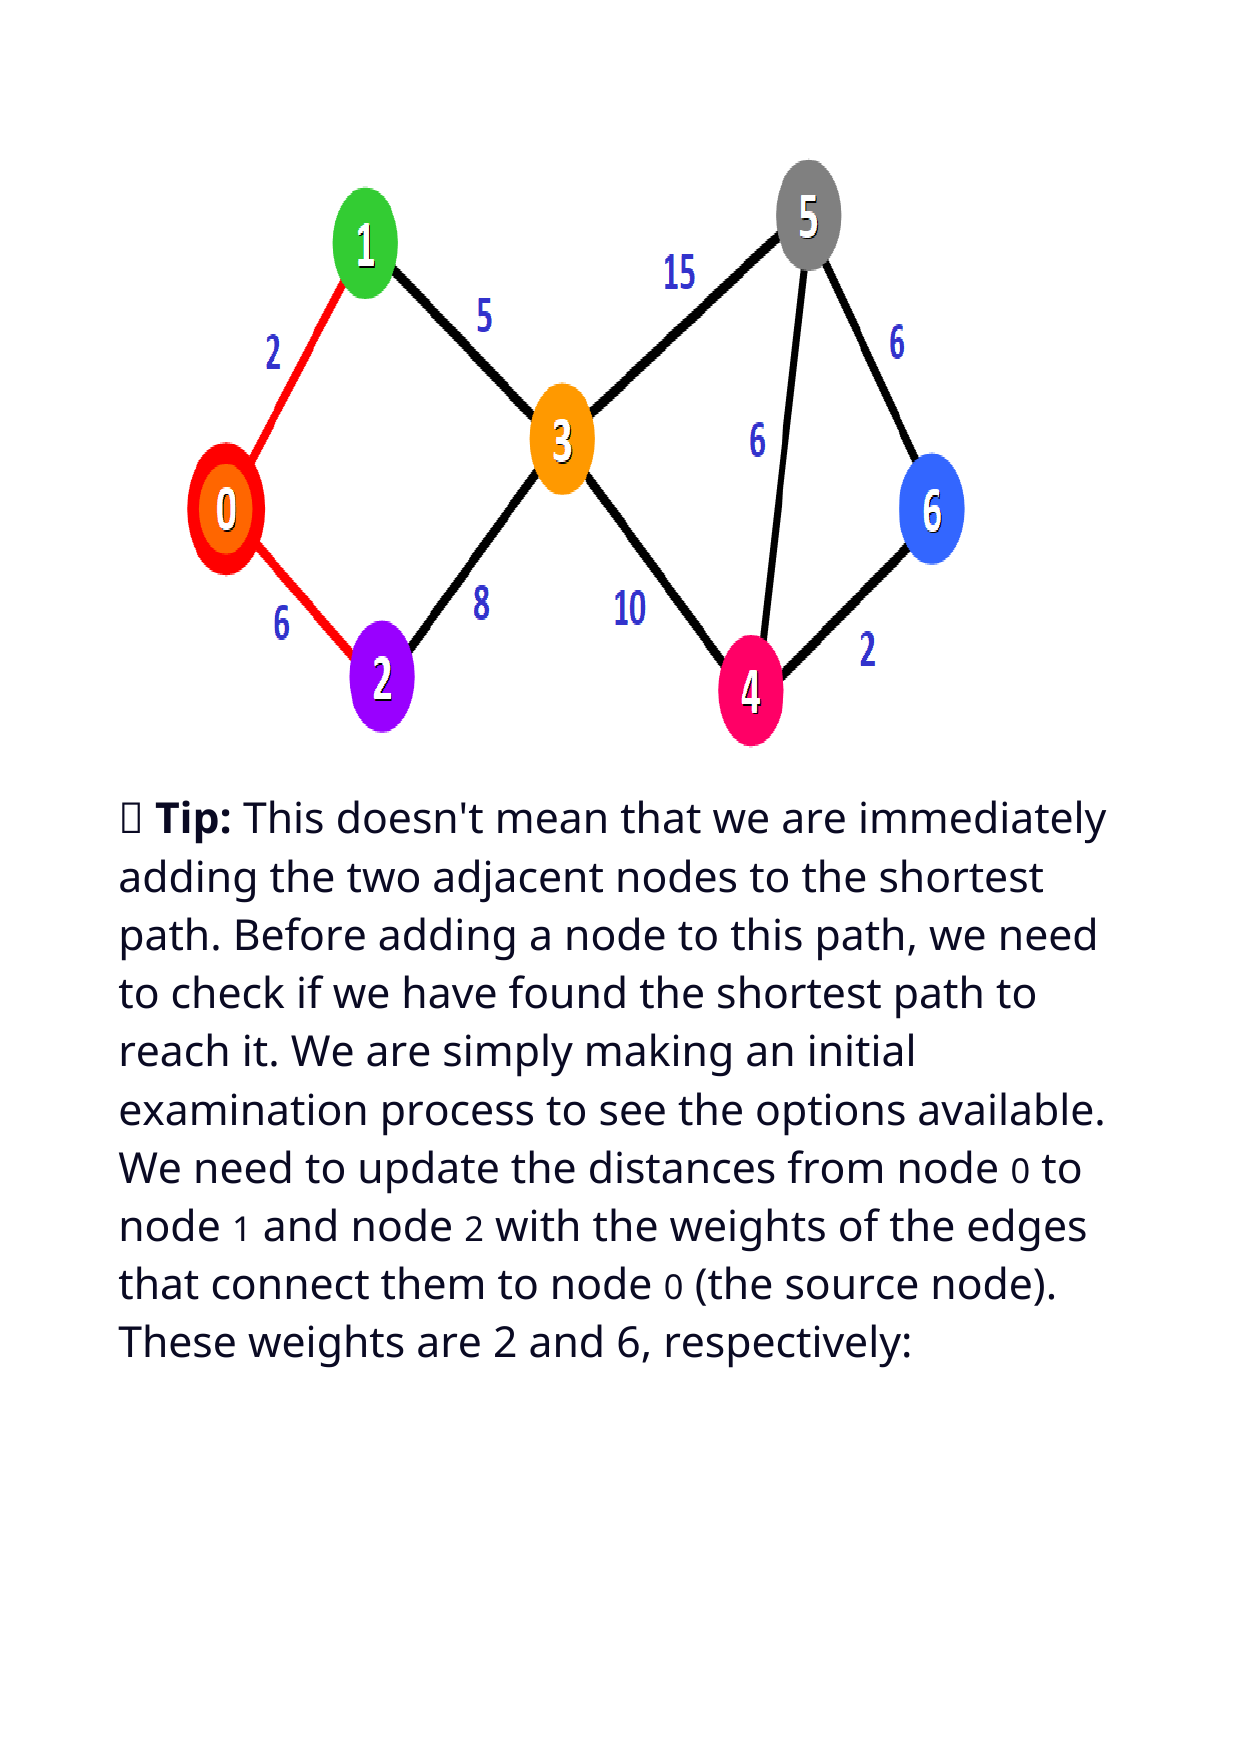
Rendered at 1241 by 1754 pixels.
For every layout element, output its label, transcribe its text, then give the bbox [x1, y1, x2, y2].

text 💡 Tip: This doesn't mean that we are immediately adding the two adjacent nodes to the shortest path. Before adding a node to this path, we need to check if we have found the shortest path to reach it. We are simply making an initial examination process to see the options available. [118, 788, 1122, 1138]
text We need to update the distances from node 0 to node 1 and node 2 with the weights of the edges that connect them to node 0 (the source node). These weights are 2 and 6, respectively: [118, 1138, 1122, 1371]
picture [118, 147, 1056, 773]
